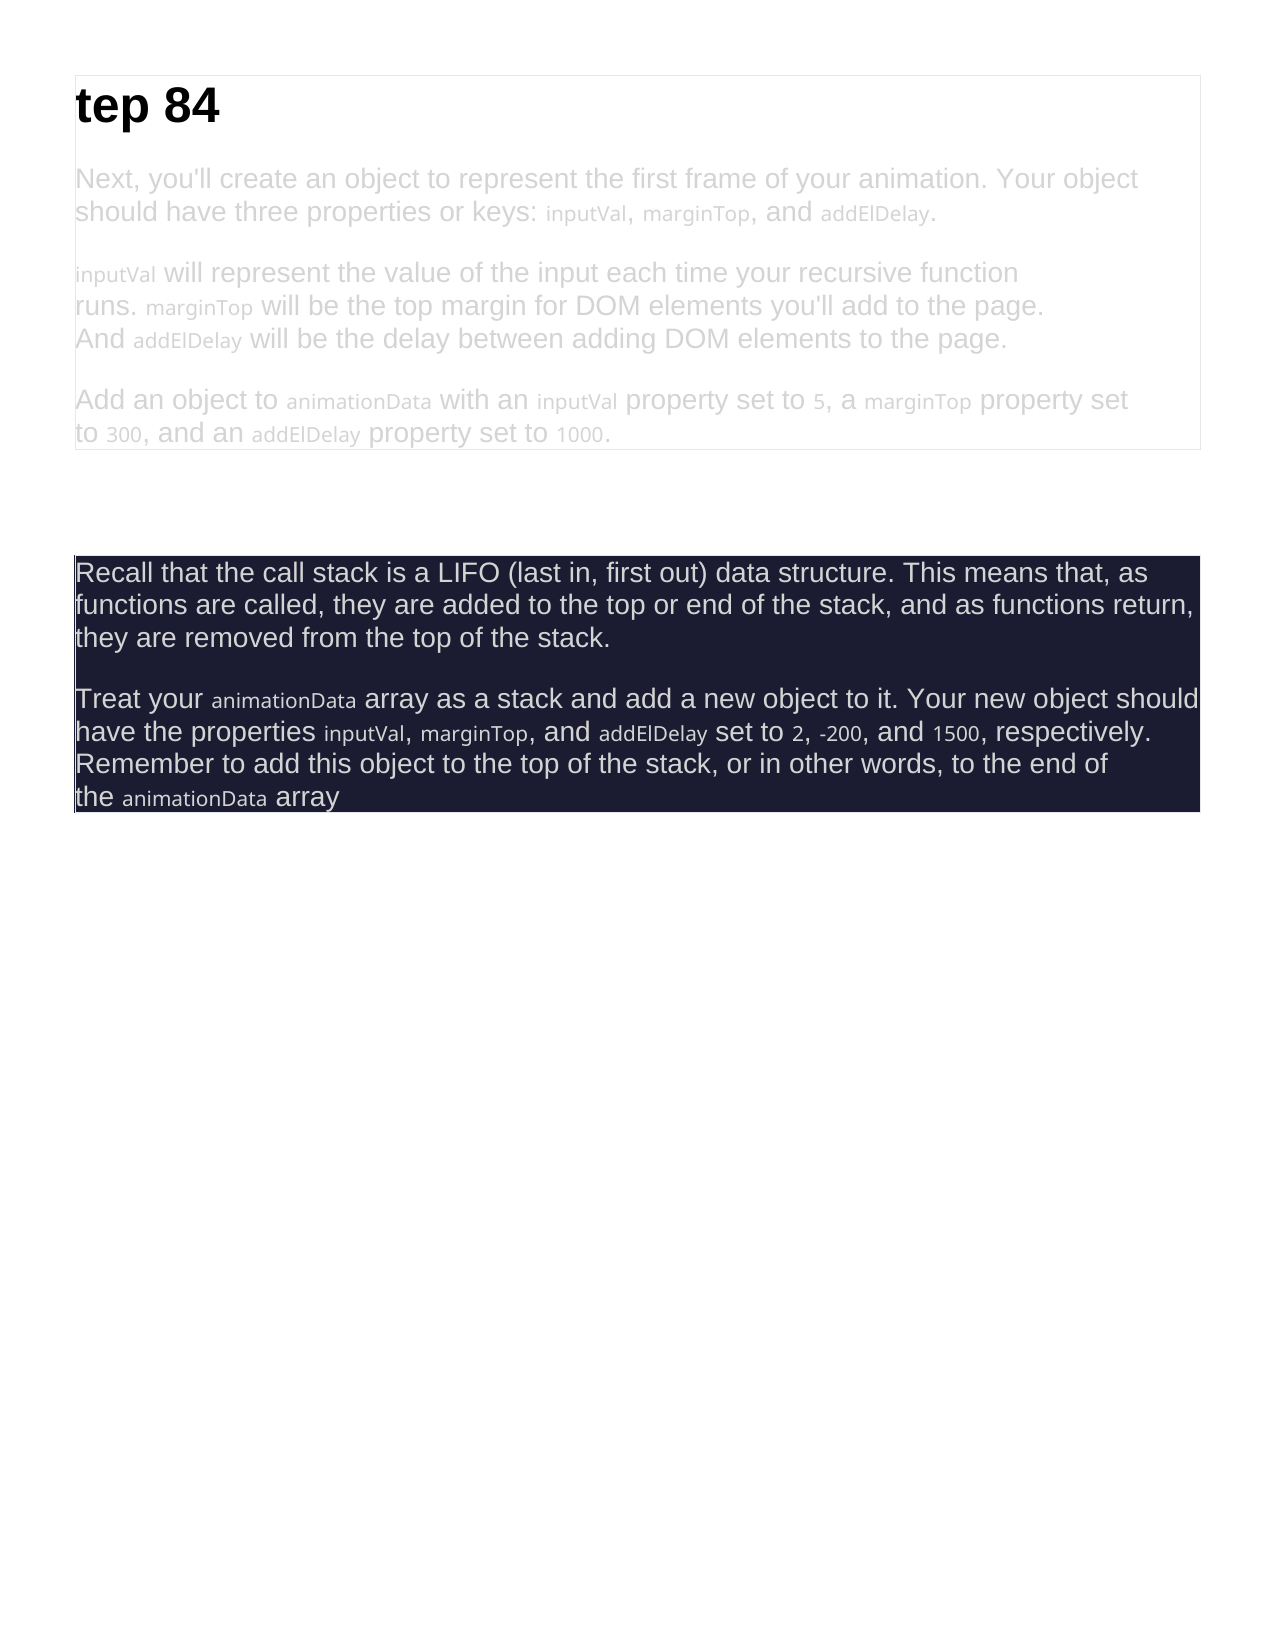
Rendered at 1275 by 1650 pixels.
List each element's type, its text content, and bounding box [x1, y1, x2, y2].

text inputVal will represent the value of the input each time your recursive function runs. marginTop will be the top margin for DOM elements you'll add to the page. And addElDelay will be the delay between adding DOM elements to the page. [76, 256, 1200, 354]
text Treat your animationData array as a stack and add a new object to it. Your new object should have the properties inputVal, marginTop, and addElDelay set to 2, -200, and 1500, respectively. Remember to add this object to the top of the stack, or in other words, to the end of the animationData array [76, 682, 1200, 812]
subtitle tep 84 [76, 76, 1200, 133]
text Add an object to animationData with an inputVal property set to 5, a marginTop property set to 300, and an addElDelay property set to 1000. [76, 383, 1200, 449]
text Next, you'll create an object to represent the first frame of your animation. Your object should have three properties or keys: inputVal, marginTop, and addElDelay. [76, 162, 1200, 227]
text Recall that the call stack is a LIFO (last in, first out) data structure. This means that, as functions are called, they are added to the top or end of the stack, and as functions return, they are removed from the top of the stack. [76, 556, 1200, 653]
